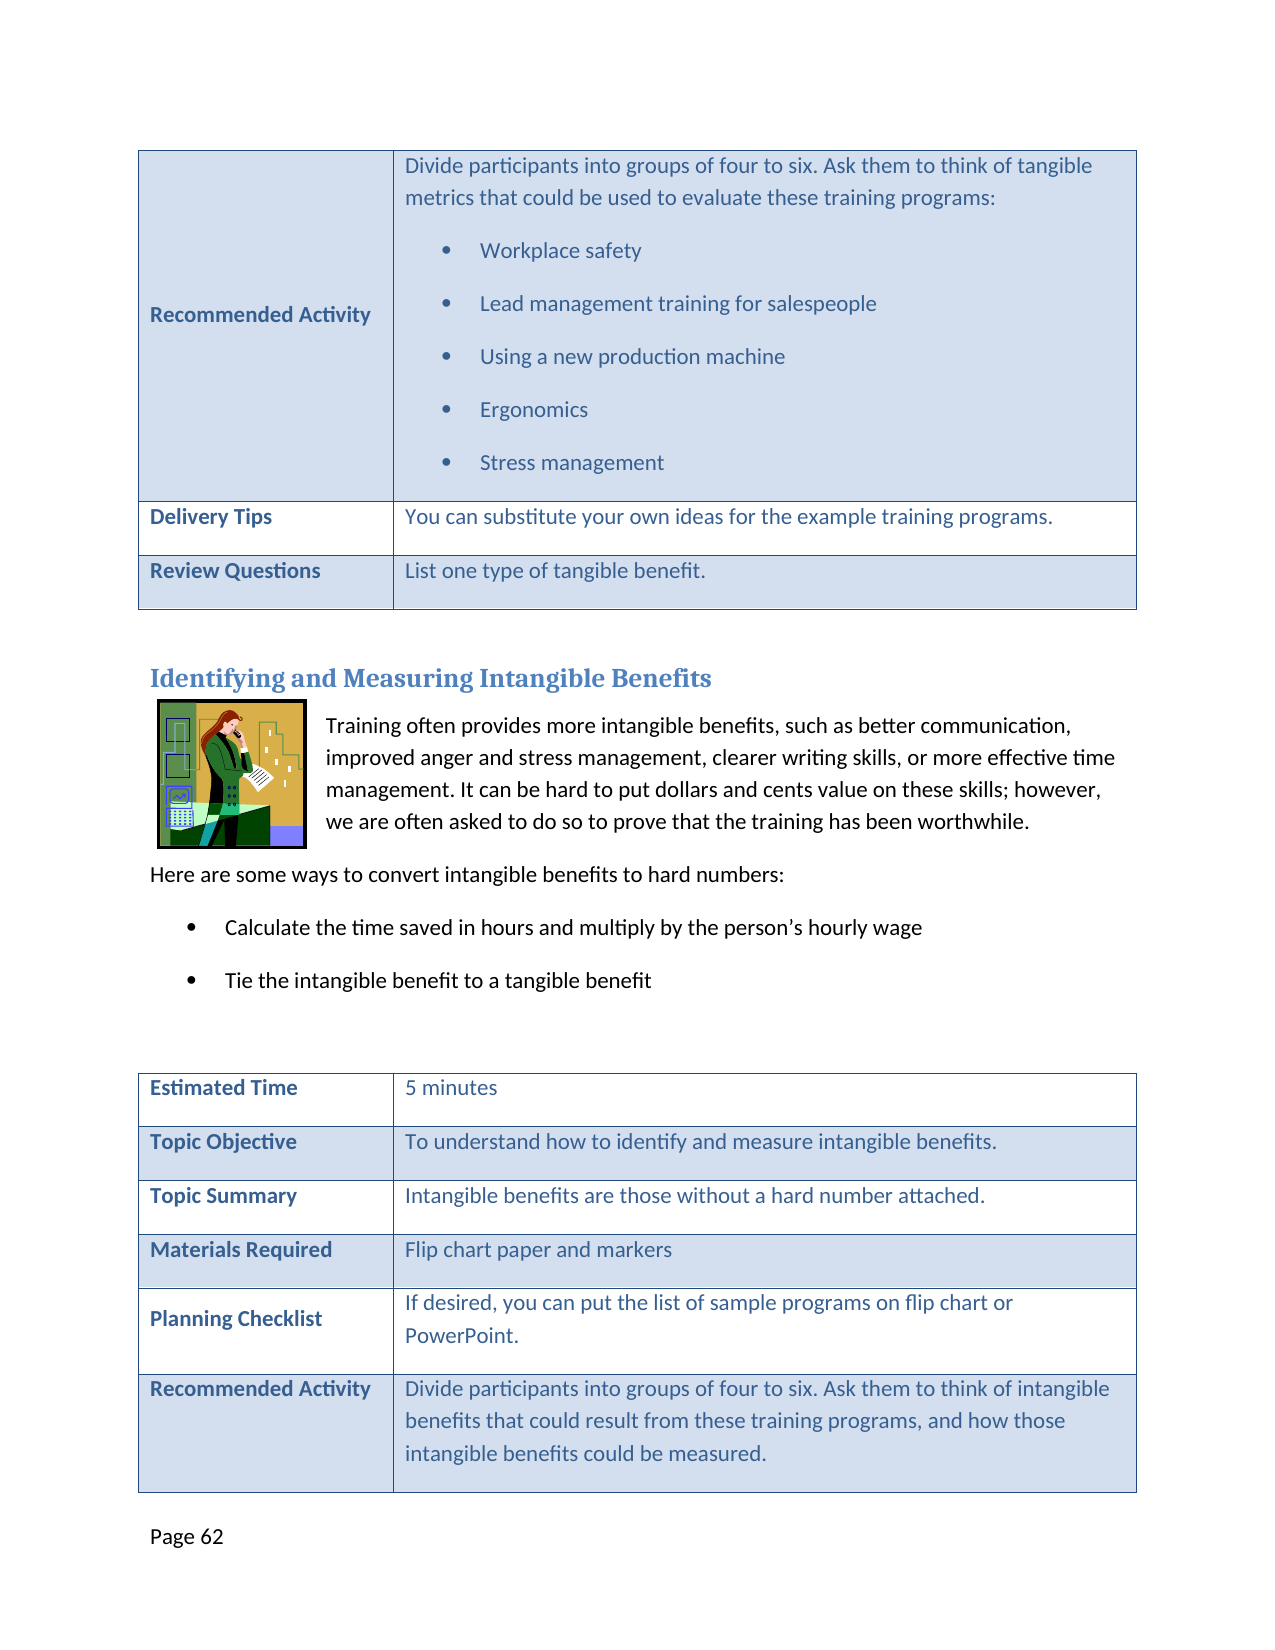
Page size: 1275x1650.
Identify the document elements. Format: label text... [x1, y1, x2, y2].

table_cell Planning Checklist [139, 1289, 393, 1373]
table_cell Recommended Activity [139, 151, 393, 501]
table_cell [139, 1375, 393, 1492]
text Tie the intangible benefit to a tangible benefit [187, 966, 1125, 994]
table_cell Topic Summary [139, 1181, 393, 1234]
table_cell You can substitute your own ideas for the example training programs. [394, 502, 1136, 555]
table_cell If desired, you can put the list of sample programs on flip chart or PowerPoint. [394, 1289, 1136, 1373]
table_cell Intangible benefits are those without a hard number attached. [394, 1181, 1136, 1234]
table_cell Topic Objective [139, 1127, 393, 1180]
table_cell Divide participants into groups of four to six. Ask them to think of tangible metrics that could be used to evaluate these training programs: Workplace safety Lead management training for salespeople Using a new production machine Ergonomics Stress management [394, 151, 1136, 501]
table_header Estimated Time [139, 1074, 393, 1126]
text Calculate the time saved in hours and multiply by the person’s hourly wage [187, 913, 1125, 941]
table_cell To understand how to identify and measure intangible benefits. [394, 1127, 1136, 1180]
text Here are some ways to convert intangible benefits to hard numbers: [150, 860, 1125, 888]
table_cell Review Questions [139, 556, 393, 608]
table_cell Flip chart paper and markers [394, 1235, 1136, 1287]
table_cell Delivery Tips [139, 502, 393, 555]
text Training often provides more intangible benefits, such as better communication, improved anger and stress management, clearer writing skills, or more effective time management. It can be hard to put dollars and cents value on these skills; however, we are often asked to do so to prove that the training has been worthwhile. [307, 711, 1125, 835]
table_cell Materials Required [139, 1235, 393, 1287]
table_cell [394, 1375, 1136, 1492]
table_cell List one type of tangible benefit. [394, 556, 1136, 608]
table_header 5 minutes [394, 1074, 1136, 1126]
subtitle Identifying and Measuring Intangible Benefits [150, 663, 1125, 694]
